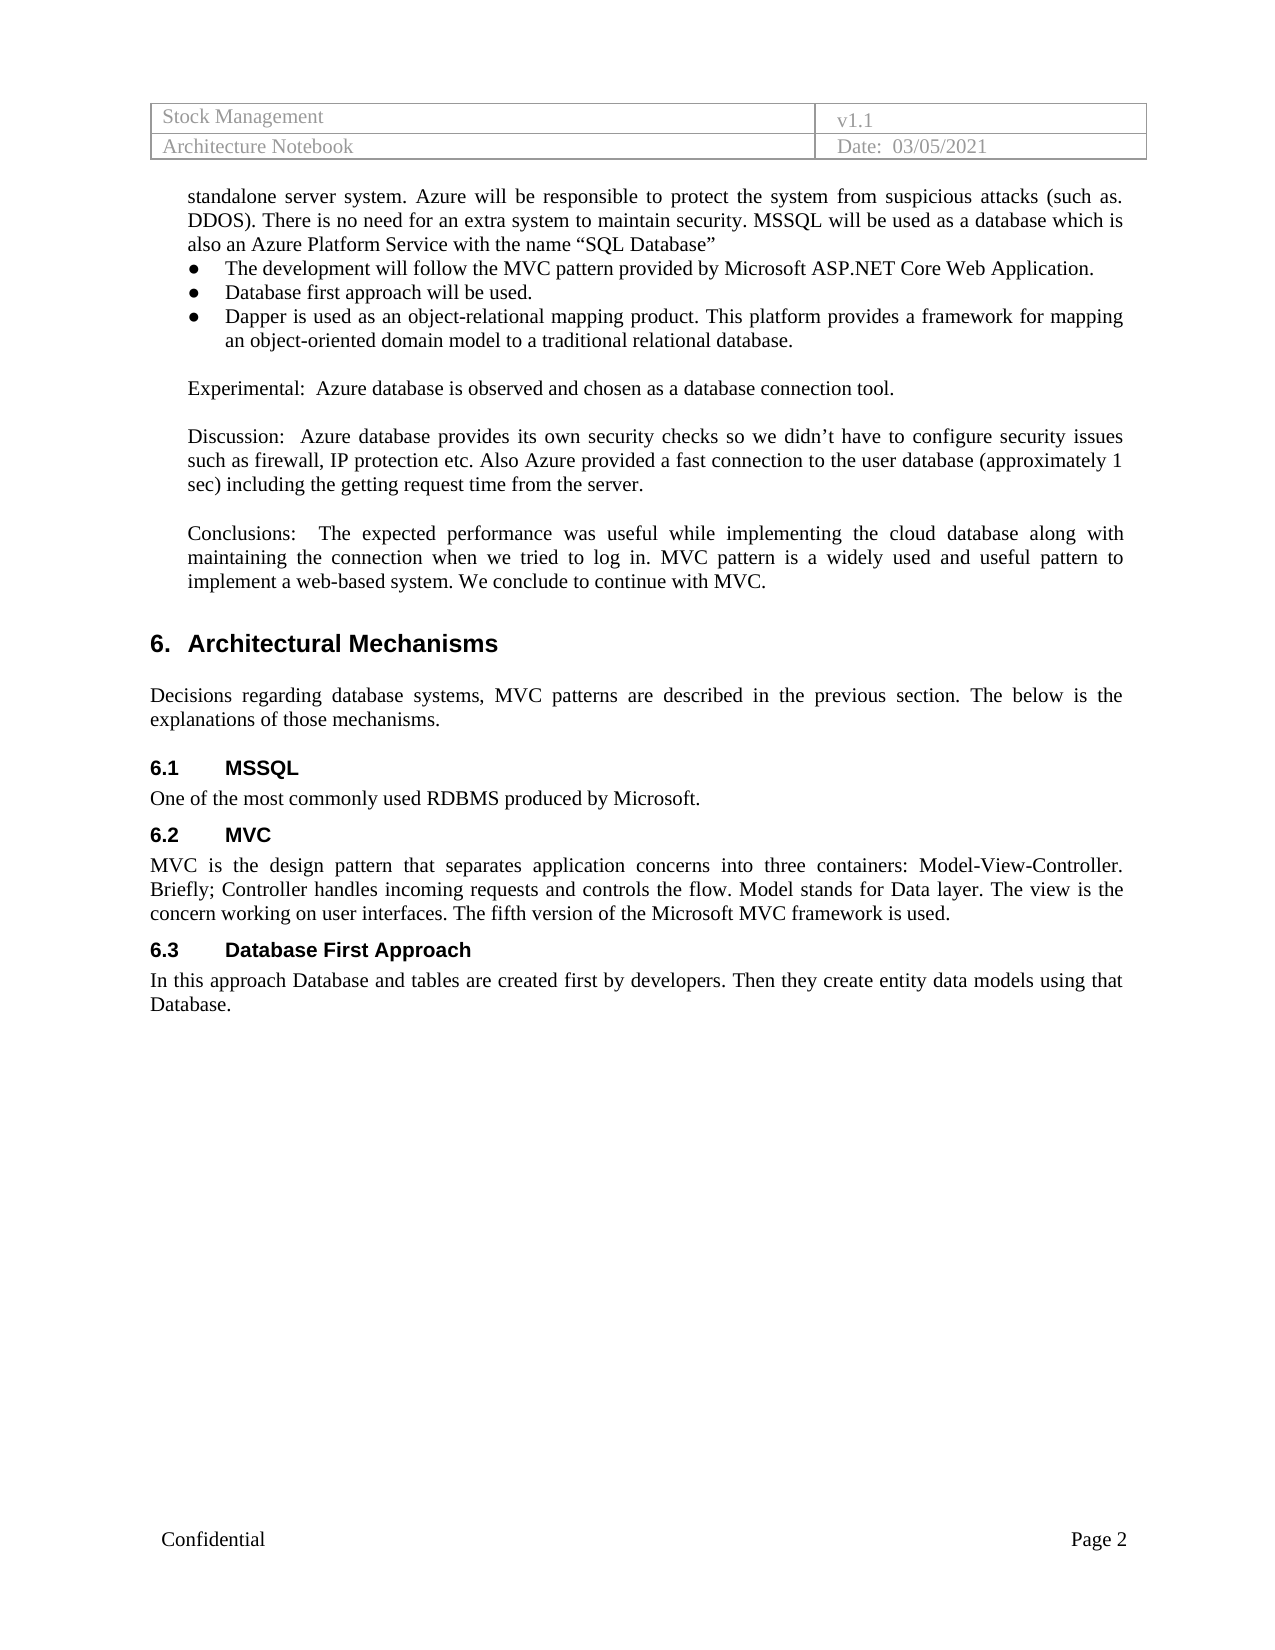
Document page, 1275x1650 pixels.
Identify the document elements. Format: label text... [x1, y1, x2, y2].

list Database first approach will be used. [187, 280, 1125, 304]
list The development will follow the MVC pattern provided by Microsoft ASP.NET Core Web Application. [187, 256, 1125, 280]
text One of the most commonly used RDBMS produced by Microsoft. [150, 786, 1125, 810]
text In this approach Database and tables are created first by developers. Then they create entity data models using that Database. [150, 968, 1125, 1016]
text Experimental: Azure database is observed and chosen as a database connection tool. [187, 376, 1125, 400]
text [187, 184, 1125, 256]
text Discussion: Azure database provides its own security checks so we didn’t have to configure security issues such as firewall, IP protection etc. Also Azure provided a fast connection to the user database (approximately 1 sec) including the getting request time from the server. [187, 424, 1125, 496]
list Dapper is used as an object-relational mapping product. This platform provides a framework for mapping an object-oriented domain model to a traditional relational database. [187, 304, 1125, 352]
subtitle MVC [150, 823, 1125, 847]
text Decisions regarding database systems, MVC patterns are described in the previous section. The below is the explanations of those mechanisms. [150, 683, 1125, 731]
text Conclusions: The expected performance was useful while implementing the cloud database along with maintaining the connection when we tried to log in. MVC pattern is a widely used and useful pattern to implement a web-based system. We conclude to continue with MVC. [187, 521, 1125, 593]
subtitle MSSQL [150, 756, 1125, 780]
subtitle Architectural Mechanisms [150, 629, 1125, 658]
subtitle Database First Approach [150, 938, 1125, 962]
text MVC is the design pattern that separates application concerns into three containers: Model-View-Controller. Briefly; Controller handles incoming requests and controls the flow. Model stands for Data layer. The view is the concern working on user interfaces. The fifth version of the Microsoft MVC framework is used. [150, 853, 1125, 925]
